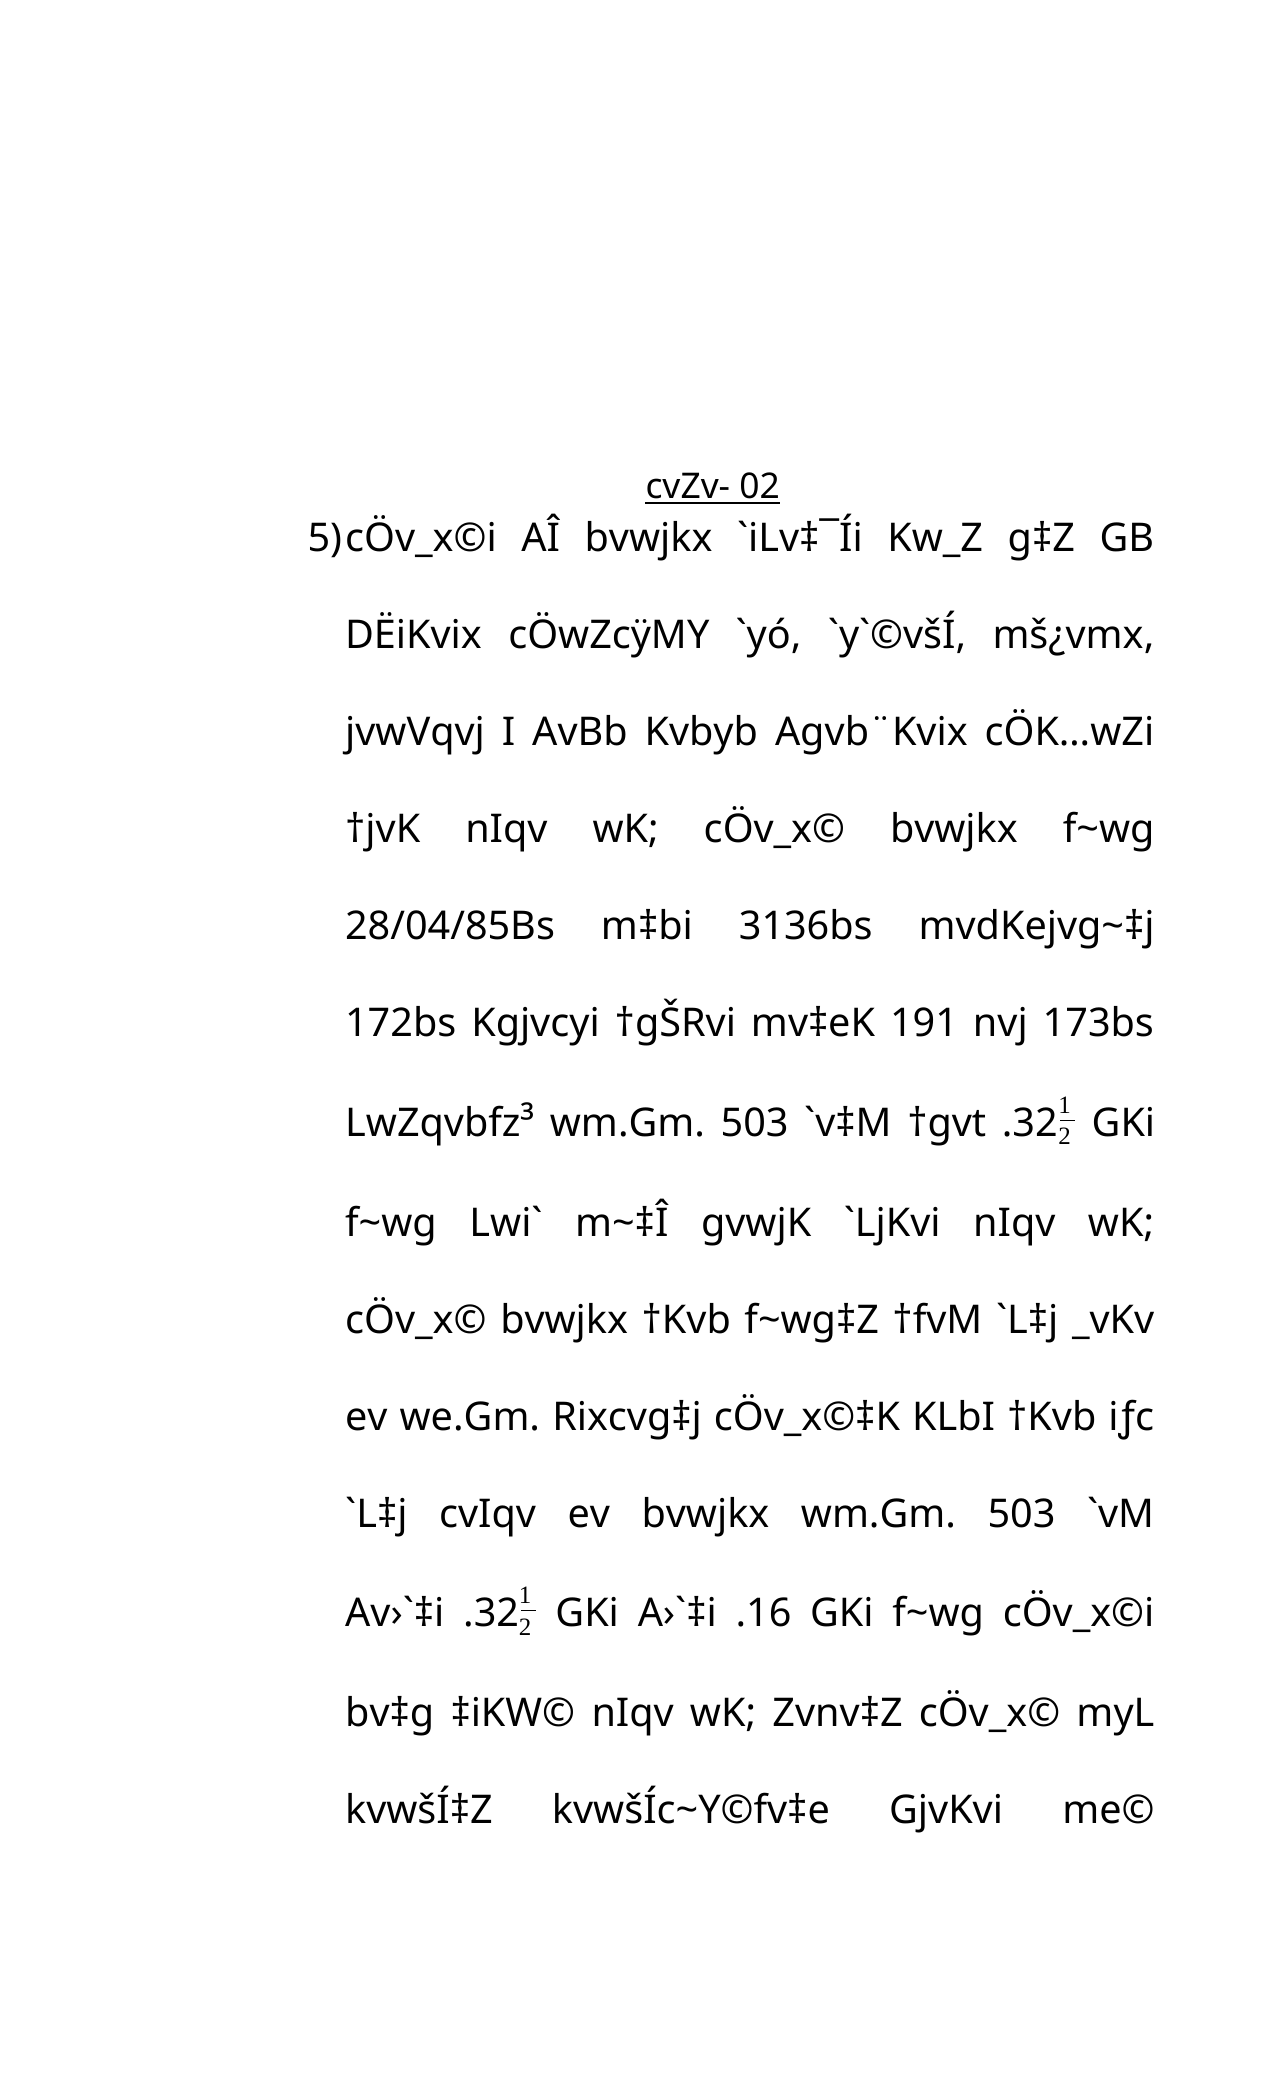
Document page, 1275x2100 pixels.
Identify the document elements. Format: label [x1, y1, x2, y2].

list [307, 509, 1155, 1835]
